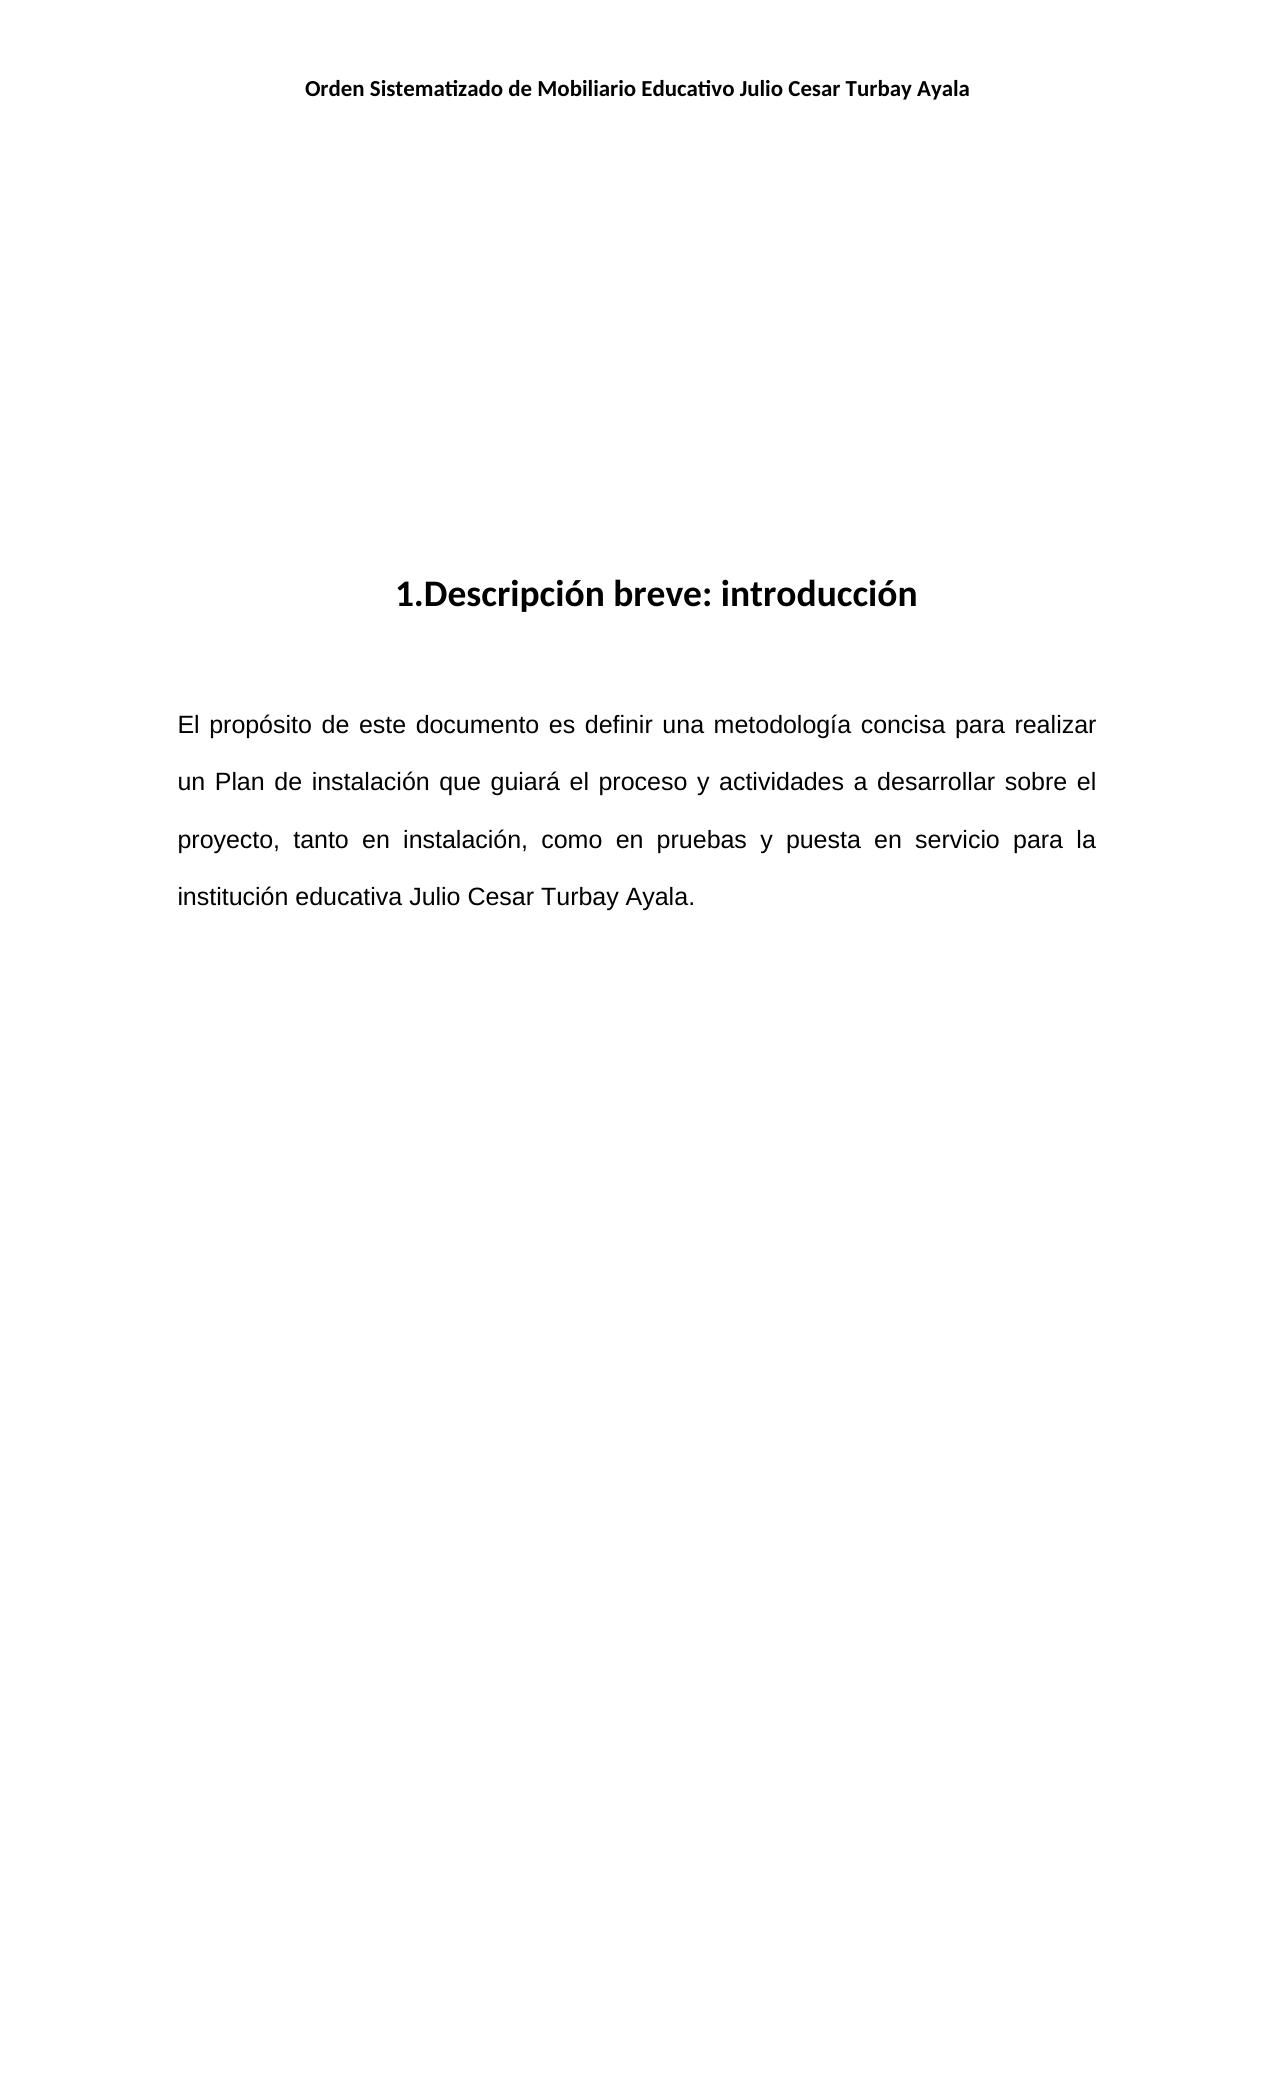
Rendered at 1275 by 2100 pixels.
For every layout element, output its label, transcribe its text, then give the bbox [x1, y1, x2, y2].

text 1.Descripción breve: introducción [215, 569, 1098, 615]
text El propósito de este documento es definir una metodología concisa para realizar un Plan de instalación que guiará el proceso y actividades a desarrollar sobre el proyecto, tanto en instalación, como en pruebas y puesta en servicio para la institución educativa Julio Cesar Turbay Ayala. [177, 710, 1098, 911]
